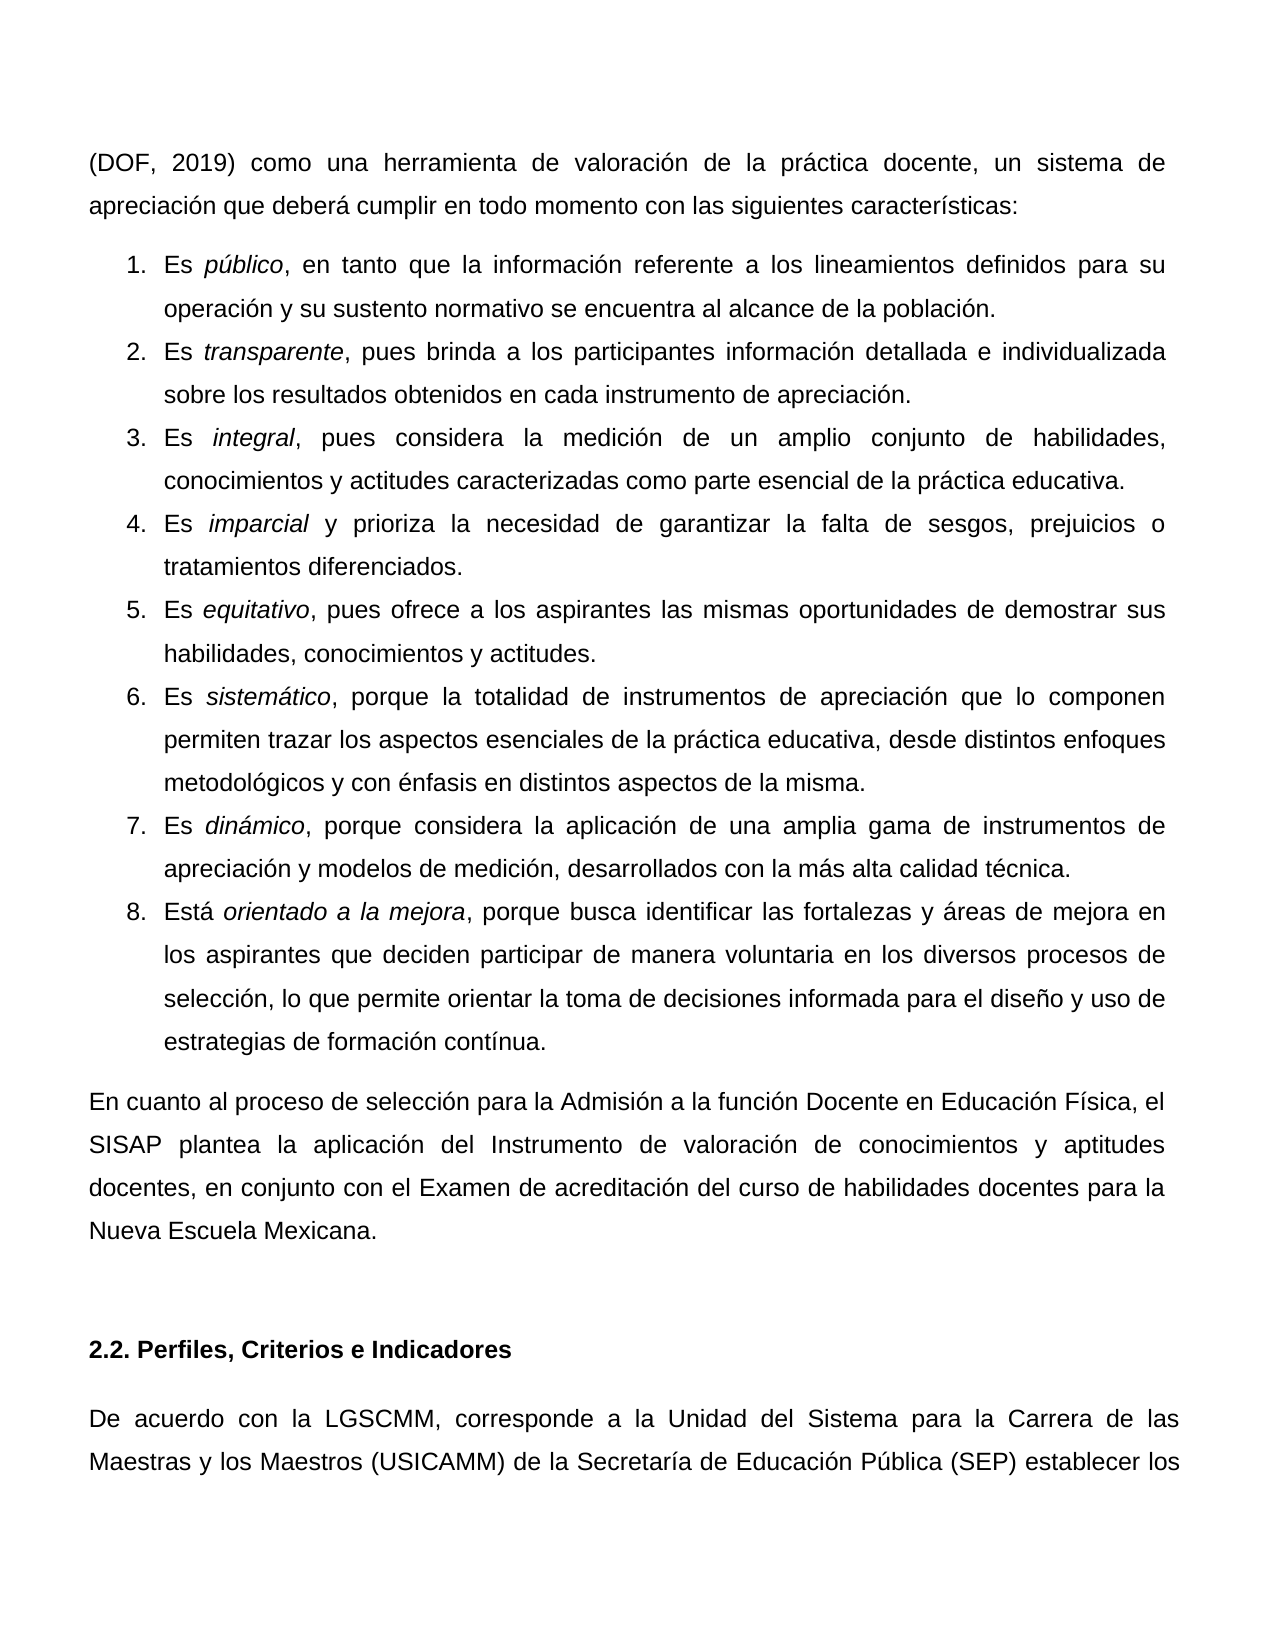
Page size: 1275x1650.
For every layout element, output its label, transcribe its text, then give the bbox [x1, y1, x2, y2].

list Es público, en tanto que la información referente a los lineamientos definidos para su operación y su sustento normativo se encuentra al alcance de la población. [126, 251, 1167, 322]
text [88, 1404, 1182, 1476]
text En cuanto al proceso de selección para la Admisión a la función Docente en Educación Física, el SISAP plantea la aplicación del Instrumento de valoración de conocimientos y aptitudes docentes, en conjunto con el Examen de acreditación del curso de habilidades docentes para la Nueva Escuela Mexicana. [88, 1087, 1167, 1245]
list Es sistemático, porque la totalidad de instrumentos de apreciación que lo componen permiten trazar los aspectos esenciales de la práctica educativa, desde distintos enfoques metodológicos y con énfasis en distintos aspectos de la misma. [126, 682, 1167, 797]
list Es dinámico, porque considera la aplicación de una amplia gama de instrumentos de apreciación y modelos de medición, desarrollados con la más alta calidad técnica. [126, 811, 1167, 883]
list Es imparcial y prioriza la necesidad de garantizar la falta de sesgos, prejuicios o tratamientos diferenciados. [126, 509, 1167, 581]
list Es equitativo, pues ofrece a los aspirantes las mismas oportunidades de demostrar sus habilidades, conocimientos y actitudes. [126, 596, 1167, 667]
text 2.2. Perfiles, Criterios e Indicadores [88, 1336, 1167, 1364]
list Es integral, pues considera la medición de un amplio conjunto de habilidades, conocimientos y actitudes caracterizadas como parte esencial de la práctica educativa. [126, 423, 1167, 495]
list Está orientado a la mejora, porque busca identificar las fortalezas y áreas de mejora en los aspirantes que deciden participar de manera voluntaria en los diversos procesos de selección, lo que permite orientar la toma de decisiones informada para el diseño y uso de estrategias de formación contínua. [126, 897, 1167, 1056]
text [88, 148, 1167, 219]
list Es transparente, pues brinda a los participantes información detallada e individualizada sobre los resultados obtenidos en cada instrumento de apreciación. [126, 337, 1167, 409]
